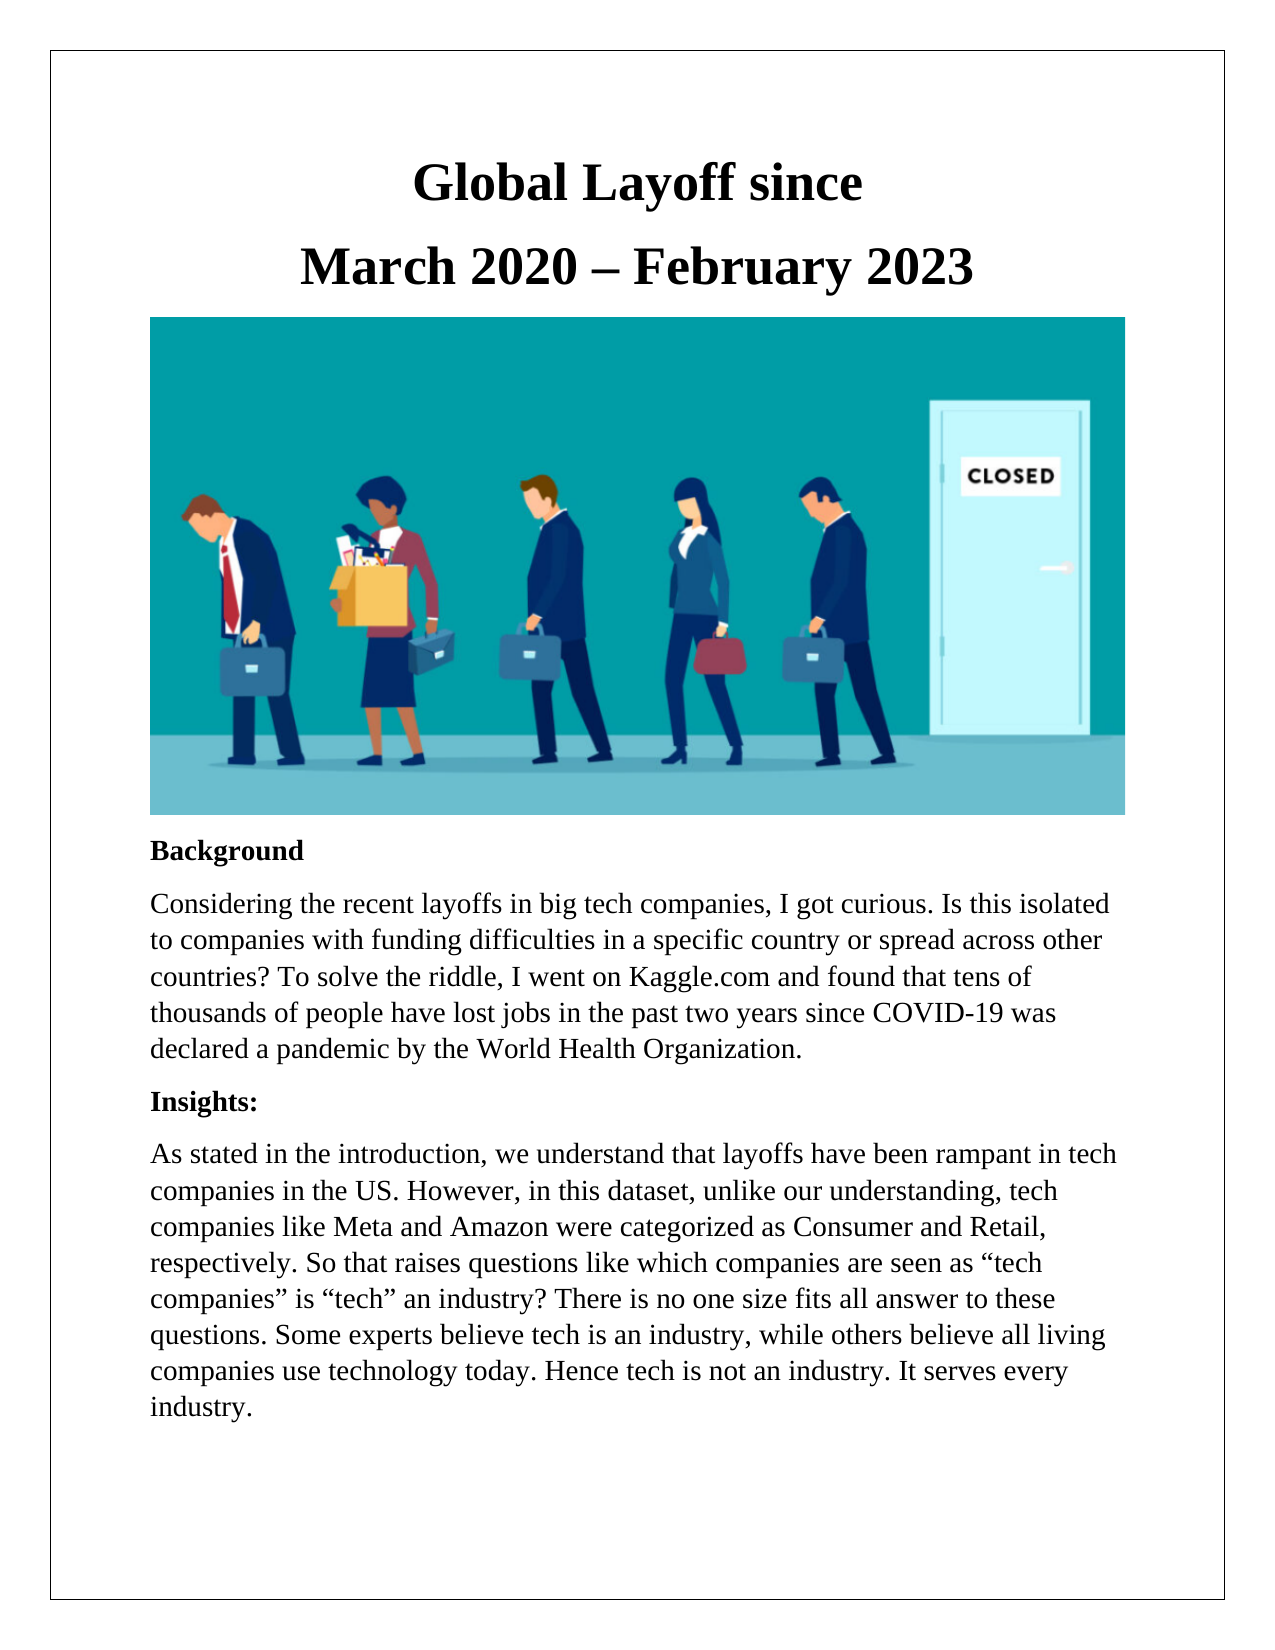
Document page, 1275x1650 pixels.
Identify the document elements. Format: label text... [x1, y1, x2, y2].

picture [150, 317, 1125, 815]
text March 2020 – February 2023 [150, 234, 1125, 296]
text As stated in the introduction, we understand that layoffs have been rampant in tech companies in the US. However, in this dataset, unlike our understanding, tech companies like Meta and Amazon were categorized as Consumer and Retail, respectively. So that raises questions like which companies are seen as “tech companies” is “tech” an industry? There is no one size fits all answer to these questions. Some experts believe tech is an industry, while others believe all living companies use technology today. Hence tech is not an industry. It serves every industry. [150, 1137, 1125, 1423]
text Considering the recent layoffs in big tech companies, I got curious. Is this isolated to companies with funding difficulties in a specific country or spread across other countries? To solve the riddle, I went on Kaggle.com and found that tens of thousands of people have lost jobs in the past two years since COVID-19 was declared a pandemic by the World Health Organization. [150, 886, 1125, 1064]
text Global Layoff since [150, 150, 1125, 212]
text Background [150, 833, 1125, 867]
text Insights: [150, 1084, 1125, 1117]
